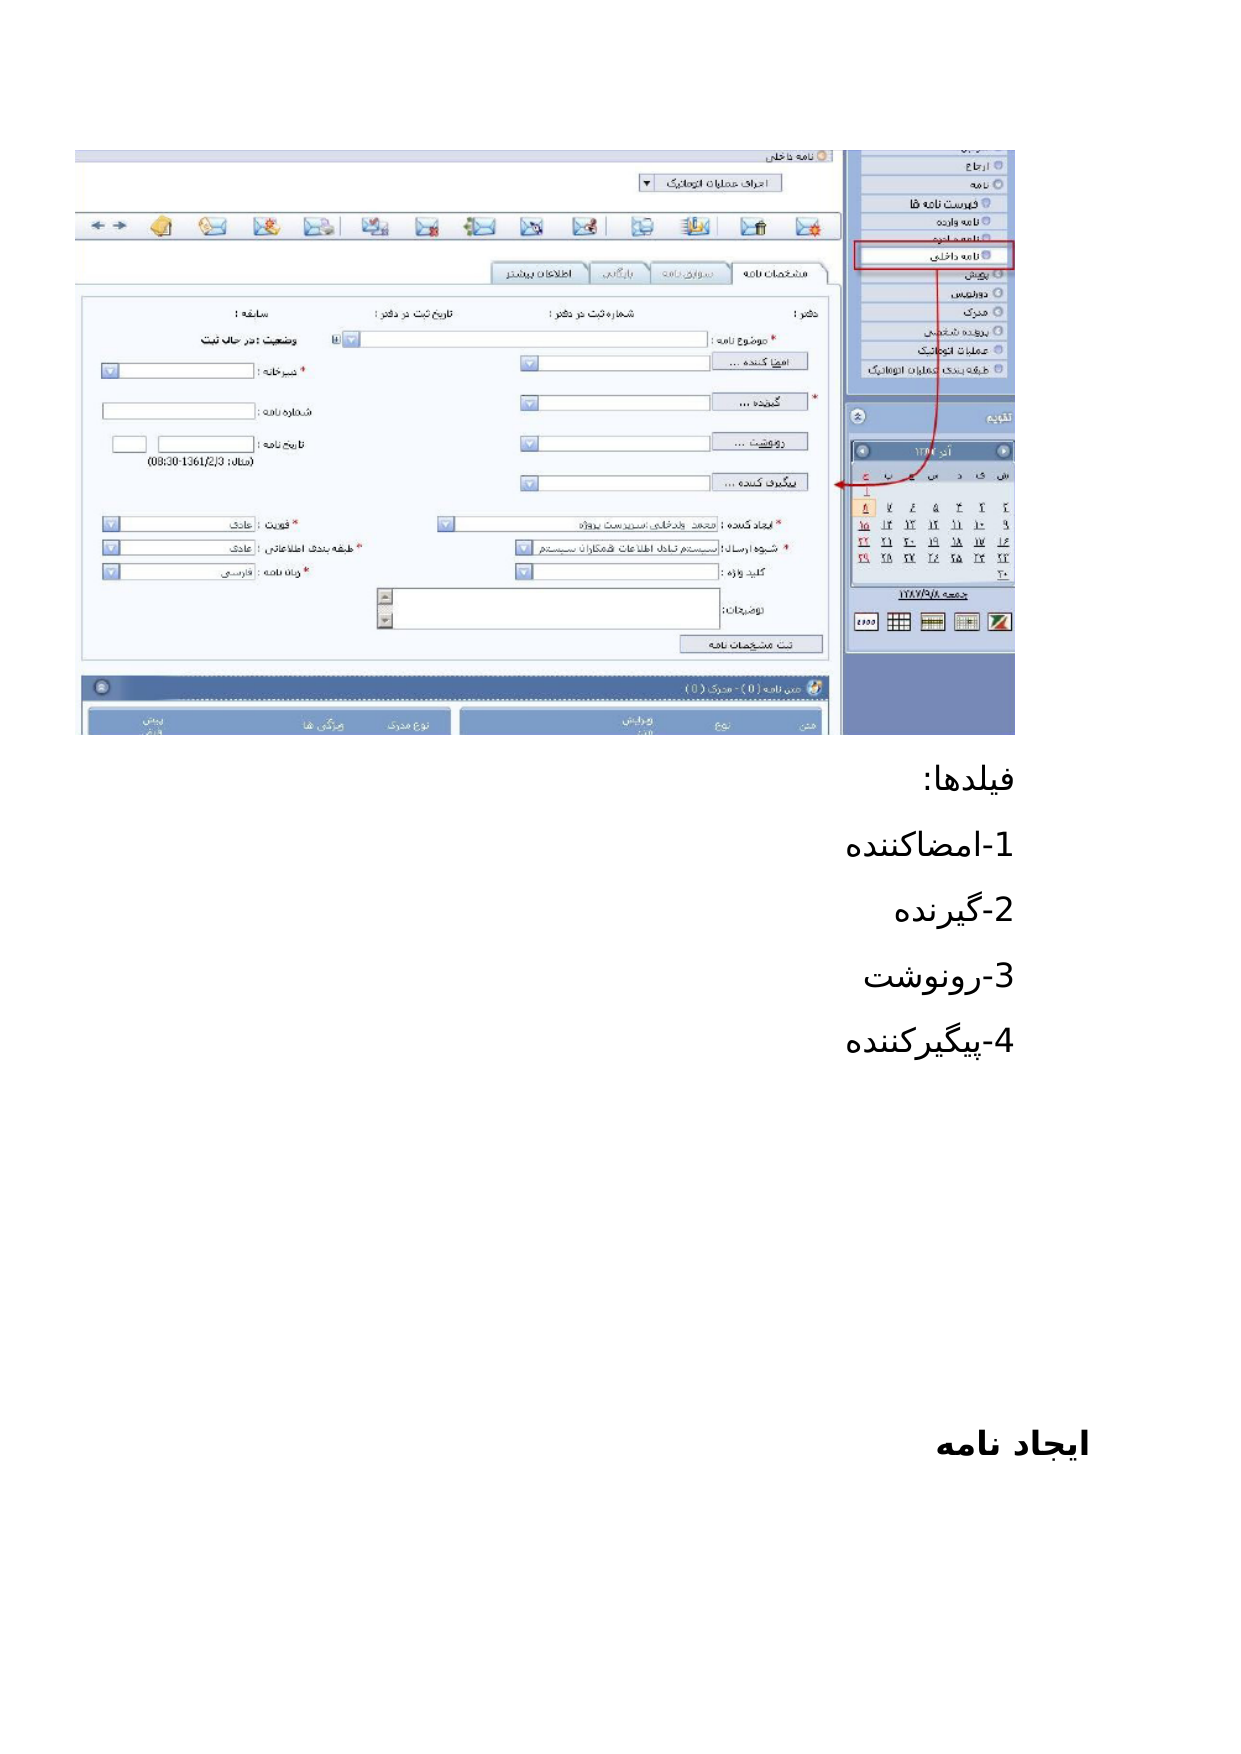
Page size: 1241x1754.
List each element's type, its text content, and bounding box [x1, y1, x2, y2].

text فیلدها: [150, 760, 1090, 799]
text 2-گیرنده [150, 891, 1090, 929]
picture [75, 150, 1015, 735]
text 4-پیگیرکننده [150, 1021, 1090, 1060]
text 3-رونوشت [150, 956, 1090, 995]
text 1-امضاکننده [150, 825, 1090, 864]
text ایجاد نامه [150, 1425, 1090, 1464]
